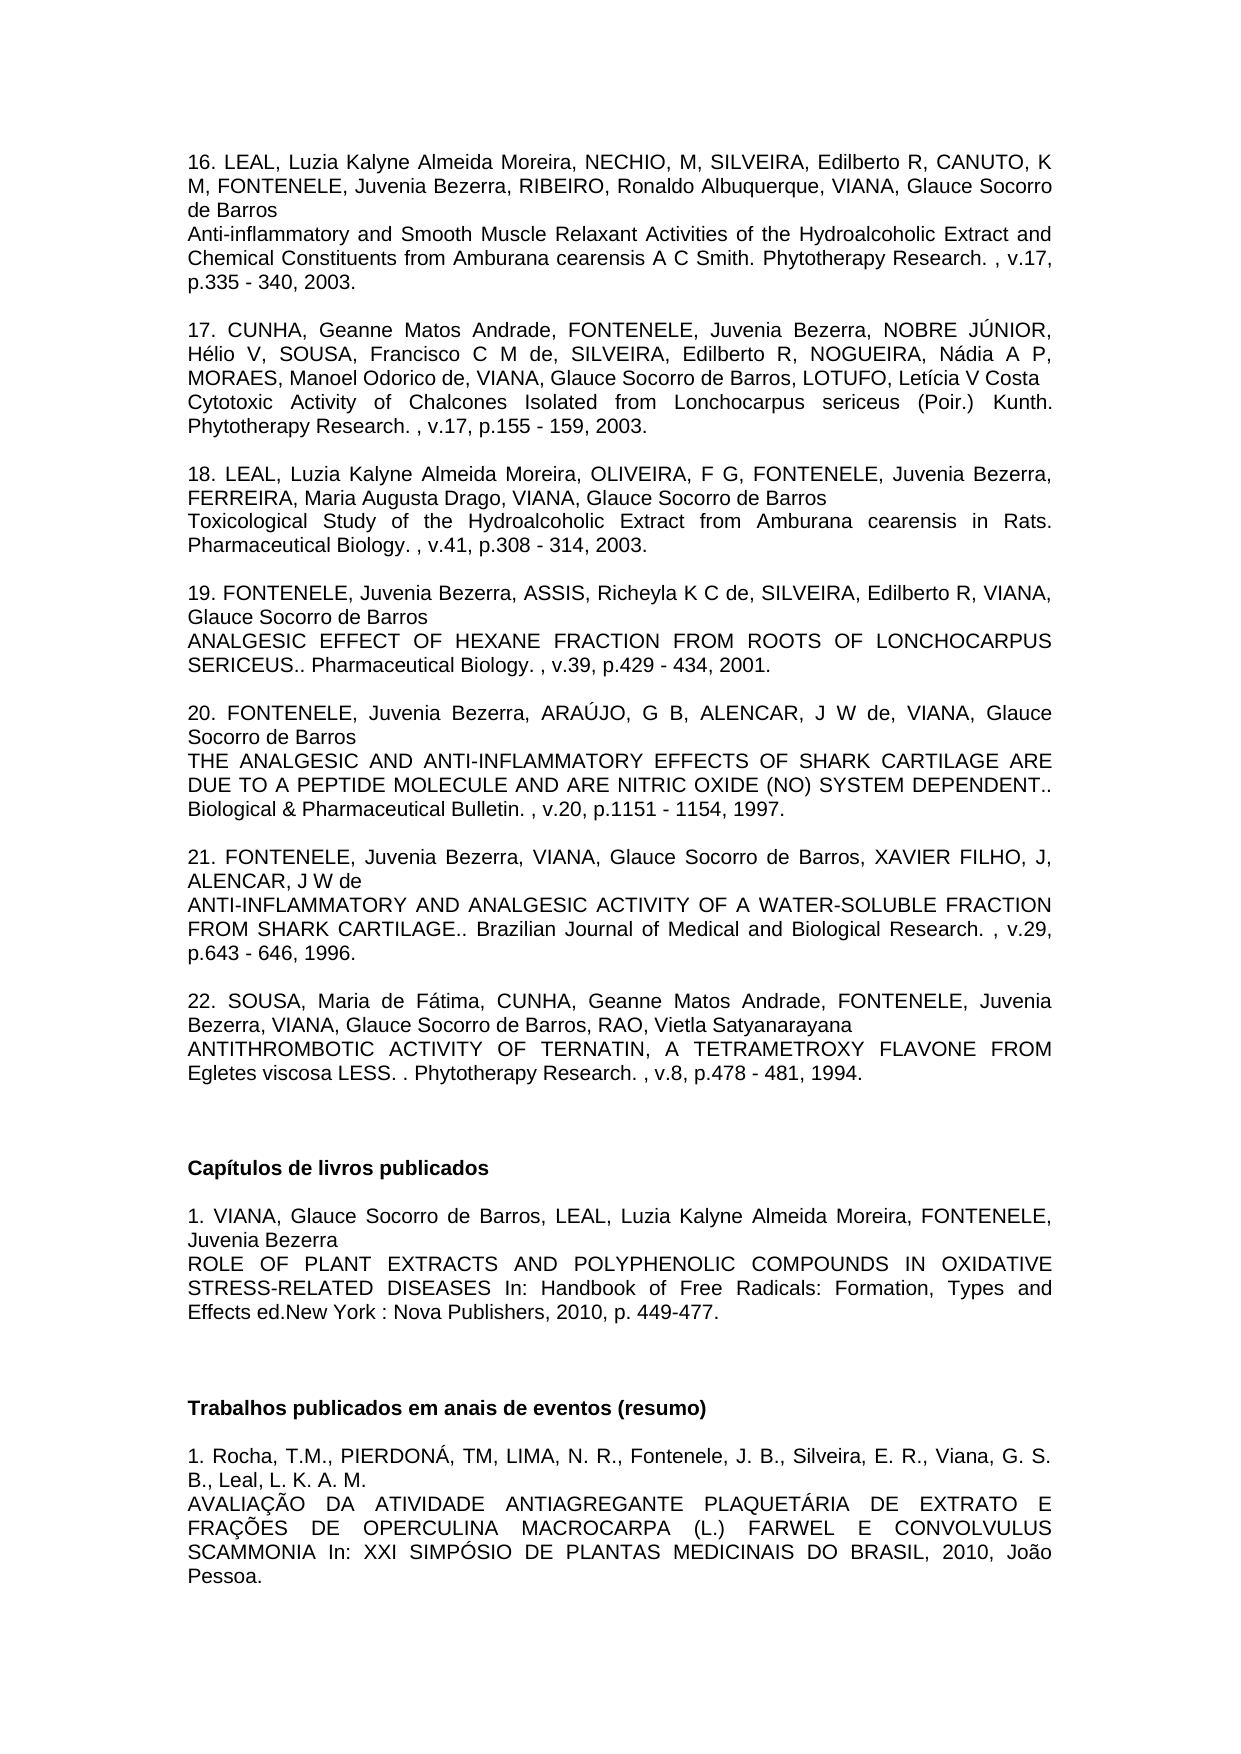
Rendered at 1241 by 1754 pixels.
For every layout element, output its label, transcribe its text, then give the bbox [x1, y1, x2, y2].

text THE ANALGESIC AND ANTI-INFLAMMATORY EFFECTS OF SHARK CARTILAGE ARE DUE TO A PEPTIDE MOLECULE AND ARE NITRIC OXIDE (NO) SYSTEM DEPENDENT.. Biological & Pharmaceutical Bulletin. , v.20, p.1151 - 1154, 1997. [187, 749, 1053, 821]
text Toxicological Study of the Hydroalcoholic Extract from Amburana cearensis in Rats. Pharmaceutical Biology. , v.41, p.308 - 314, 2003. [187, 509, 1053, 557]
text ANTI-INFLAMMATORY AND ANALGESIC ACTIVITY OF A WATER-SOLUBLE FRACTION FROM SHARK CARTILAGE.. Brazilian Journal of Medical and Biological Research. , v.29, p.643 - 646, 1996. [187, 893, 1053, 964]
text 20. FONTENELE, Juvenia Bezerra, ARAÚJO, G B, ALENCAR, J W de, VIANA, Glauce Socorro de Barros [187, 701, 1053, 749]
text Capítulos de livros publicados [187, 1156, 1053, 1180]
text ANALGESIC EFFECT OF HEXANE FRACTION FROM ROOTS OF LONCHOCARPUS SERICEUS.. Pharmaceutical Biology. , v.39, p.429 - 434, 2001. [187, 629, 1053, 677]
text Anti-inflammatory and Smooth Muscle Relaxant Activities of the Hydroalcoholic Extract and Chemical Constituents from Amburana cearensis A C Smith. Phytotherapy Research. , v.17, p.335 - 340, 2003. [187, 222, 1053, 294]
text 17. CUNHA, Geanne Matos Andrade, FONTENELE, Juvenia Bezerra, NOBRE JÚNIOR, Hélio V, SOUSA, Francisco C M de, SILVEIRA, Edilberto R, NOGUEIRA, Nádia A P, MORAES, Manoel Odorico de, VIANA, Glauce Socorro de Barros, LOTUFO, Letícia V Costa [187, 318, 1053, 389]
text 1. Rocha, T.M., PIERDONÁ, TM, LIMA, N. R., Fontenele, J. B., Silveira, E. R., Viana, G. S. B., Leal, L. K. A. M. [187, 1444, 1053, 1492]
text 19. FONTENELE, Juvenia Bezerra, ASSIS, Richeyla K C de, SILVEIRA, Edilberto R, VIANA, Glauce Socorro de Barros [187, 581, 1053, 629]
text AVALIAÇÃO DA ATIVIDADE ANTIAGREGANTE PLAQUETÁRIA DE EXTRATO E FRAÇÕES DE OPERCULINA MACROCARPA (L.) FARWEL E CONVOLVULUS SCAMMONIA In: XXI SIMPÓSIO DE PLANTAS MEDICINAIS DO BRASIL, 2010, João Pessoa. [187, 1492, 1053, 1587]
text 18. LEAL, Luzia Kalyne Almeida Moreira, OLIVEIRA, F G, FONTENELE, Juvenia Bezerra, FERREIRA, Maria Augusta Drago, VIANA, Glauce Socorro de Barros [187, 461, 1053, 509]
text ROLE OF PLANT EXTRACTS AND POLYPHENOLIC COMPOUNDS IN OXIDATIVE STRESS-RELATED DISEASES In: Handbook of Free Radicals: Formation, Types and Effects ed.New York : Nova Publishers, 2010, p. 449-477. [187, 1252, 1053, 1324]
text 21. FONTENELE, Juvenia Bezerra, VIANA, Glauce Socorro de Barros, XAVIER FILHO, J, ALENCAR, J W de [187, 845, 1053, 893]
text ANTITHROMBOTIC ACTIVITY OF TERNATIN, A TETRAMETROXY FLAVONE FROM Egletes viscosa LESS. . Phytotherapy Research. , v.8, p.478 - 481, 1994. [187, 1036, 1053, 1084]
text 16. LEAL, Luzia Kalyne Almeida Moreira, NECHIO, M, SILVEIRA, Edilberto R, CANUTO, K M, FONTENELE, Juvenia Bezerra, RIBEIRO, Ronaldo Albuquerque, VIANA, Glauce Socorro de Barros [187, 150, 1053, 222]
text 1. VIANA, Glauce Socorro de Barros, LEAL, Luzia Kalyne Almeida Moreira, FONTENELE, Juvenia Bezerra [187, 1204, 1053, 1252]
text 22. SOUSA, Maria de Fátima, CUNHA, Geanne Matos Andrade, FONTENELE, Juvenia Bezerra, VIANA, Glauce Socorro de Barros, RAO, Vietla Satyanarayana [187, 988, 1053, 1036]
text Cytotoxic Activity of Chalcones Isolated from Lonchocarpus sericeus (Poir.) Kunth. Phytotherapy Research. , v.17, p.155 - 159, 2003. [187, 389, 1053, 437]
text Trabalhos publicados em anais de eventos (resumo) [187, 1396, 1053, 1420]
